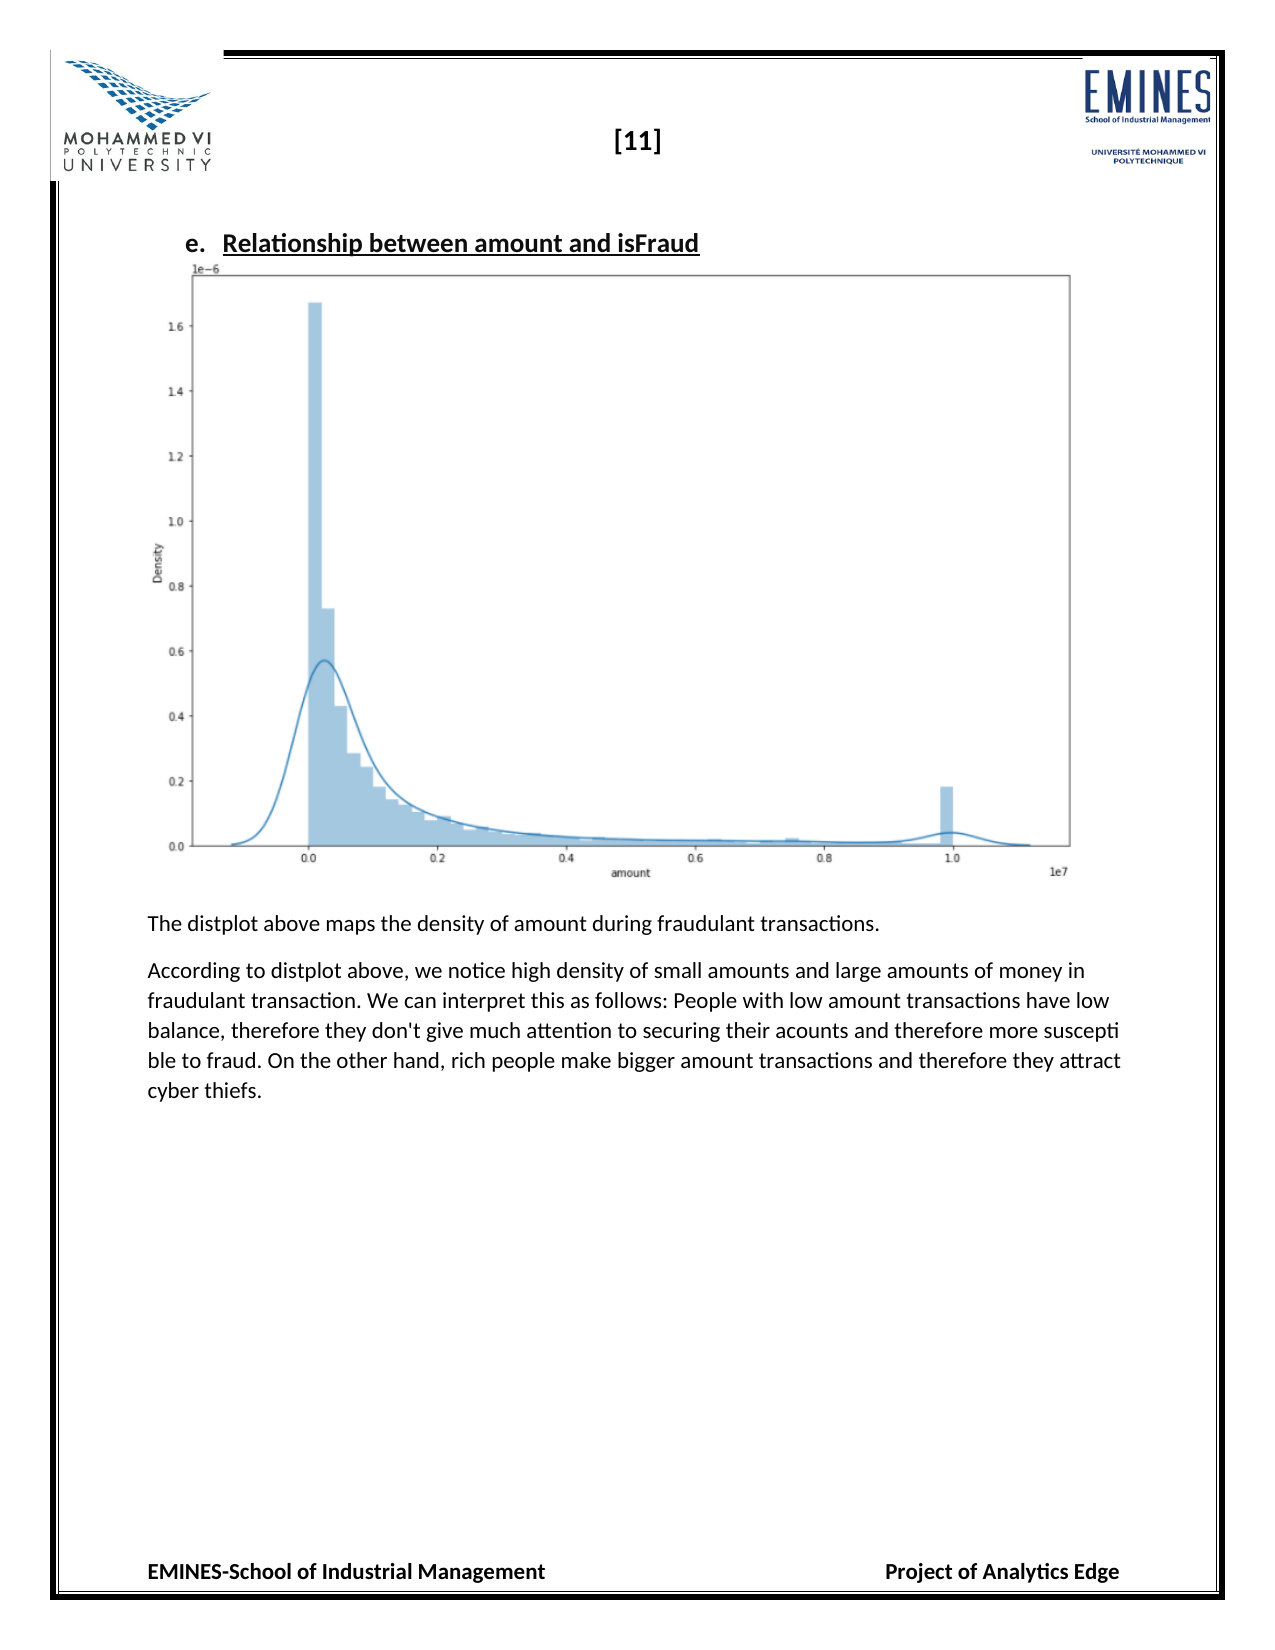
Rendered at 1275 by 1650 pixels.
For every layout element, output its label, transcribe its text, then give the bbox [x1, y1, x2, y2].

text The distplot above maps the density of amount during fraudulant transactions. [147, 909, 1127, 937]
picture [147, 261, 1093, 890]
text According to distplot above, we notice high density of small amounts and large amounts of money in fraudulant transaction. We can interpret this as follows: People with low amount transactions have low balance, therefore they don't give much attention to securing their acounts and therefore more susceptible to fraud. On the other hand, rich people make bigger amount transactions and therefore they attract cyber thiefs. [147, 956, 1127, 1104]
subtitle Relationship between amount and isFraud [185, 226, 1127, 259]
picture [50, 50, 224, 181]
picture [1082, 57, 1211, 174]
